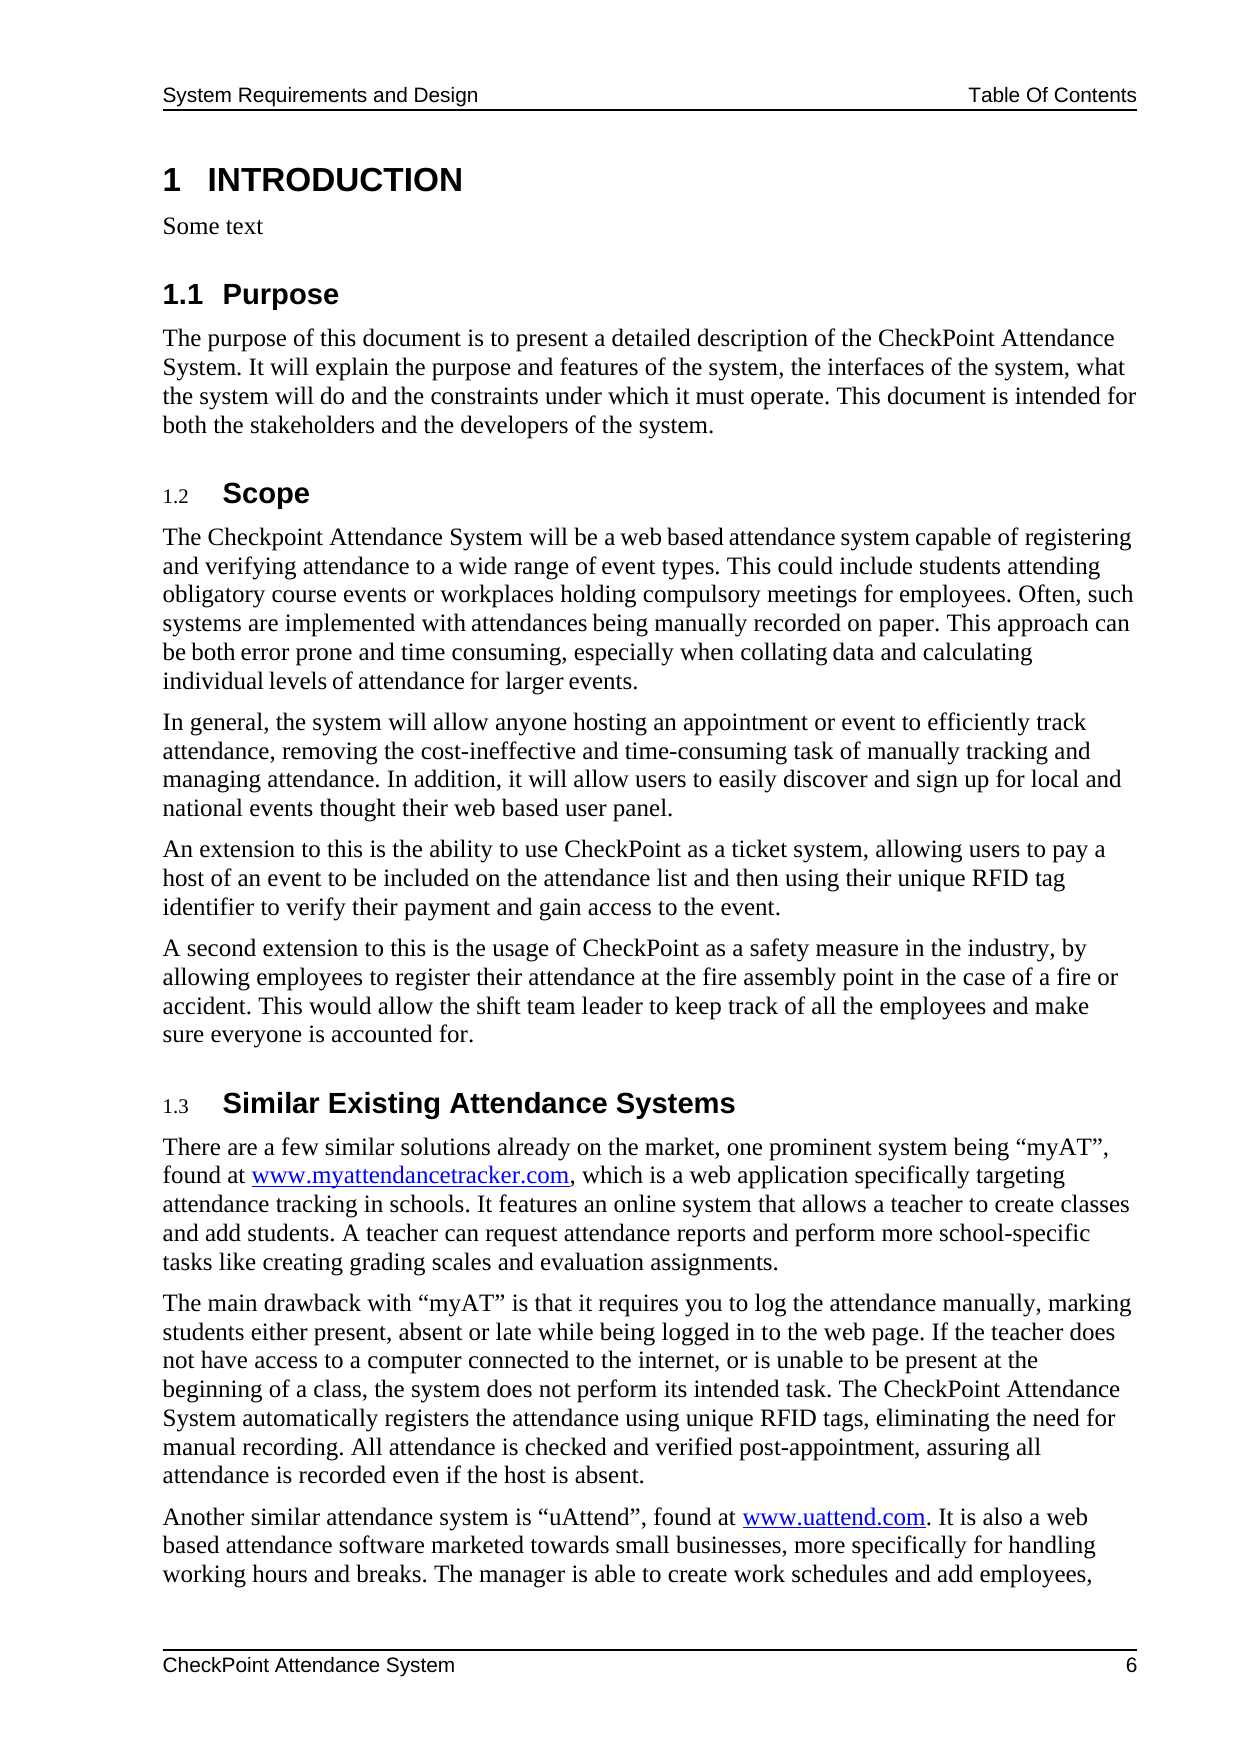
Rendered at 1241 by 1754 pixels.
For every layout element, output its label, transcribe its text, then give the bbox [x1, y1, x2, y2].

subtitle Similar Existing Attendance Systems [162, 1086, 1137, 1119]
text There are a few similar solutions already on the market, one prominent system being “myAT”, found at www.myattendancetracker.com, which is a web application specifically targeting attendance tracking in schools. It features an online system that allows a teacher to create classes and add students. A teacher can request attendance reports and perform more school-specific tasks like creating grading scales and evaluation assignments. [162, 1132, 1137, 1276]
subtitle Introduction [162, 160, 1137, 199]
subtitle Scope [162, 476, 1137, 509]
text The main drawback with “myAT” is that it requires you to log the attendance manually, marking students either present, absent or late while being logged in to the web page. If the teacher does not have access to a computer connected to the internet, or is unable to be present at the beginning of a class, the system does not perform its intended task. The CheckPoint Attendance System automatically registers the attendance using unique RFID tags, eliminating the need for manual recording. All attendance is checked and verified post-appointment, assuring all attendance is recorded even if the host is absent. [162, 1288, 1137, 1489]
subtitle Purpose [162, 277, 1137, 311]
text An extension to this is the ability to use CheckPoint as a ticket system, allowing users to pay a host of an event to be included on the attendance list and then using their unique RFID tag identifier to verify their payment and gain access to the event. [162, 834, 1137, 921]
text Some text [162, 211, 1137, 240]
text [162, 1502, 1137, 1588]
text In general, the system will allow anyone hosting an appointment or event to efficiently track attendance, removing the cost-ineffective and time-consuming task of manually tracking and managing attendance. In addition, it will allow users to easily discover and sign up for local and national events thought their web based user panel. [162, 707, 1137, 822]
text The Checkpoint Attendance System will be a web based attendance system capable of registering and verifying attendance to a wide range of event types. This could include students attending obligatory course events or workplaces holding compulsory meetings for employees. Often, such systems are implemented with attendances being manually recorded on paper. This approach can be both error prone and time consuming, especially when collating data and calculating individual levels of attendance for larger events. [162, 522, 1137, 694]
text The purpose of this document is to present a detailed description of the CheckPoint Attendance System. It will explain the purpose and features of the system, the interfaces of the system, what the system will do and the constraints under which it must operate. This document is intended for both the stakeholders and the developers of the system. [162, 323, 1137, 438]
text A second extension to this is the usage of CheckPoint as a safety measure in the industry, by allowing employees to register their attendance at the fire assembly point in the case of a fire or accident. This would allow the shift team leader to keep track of all the employees and make sure everyone is accounted for. [162, 933, 1137, 1048]
